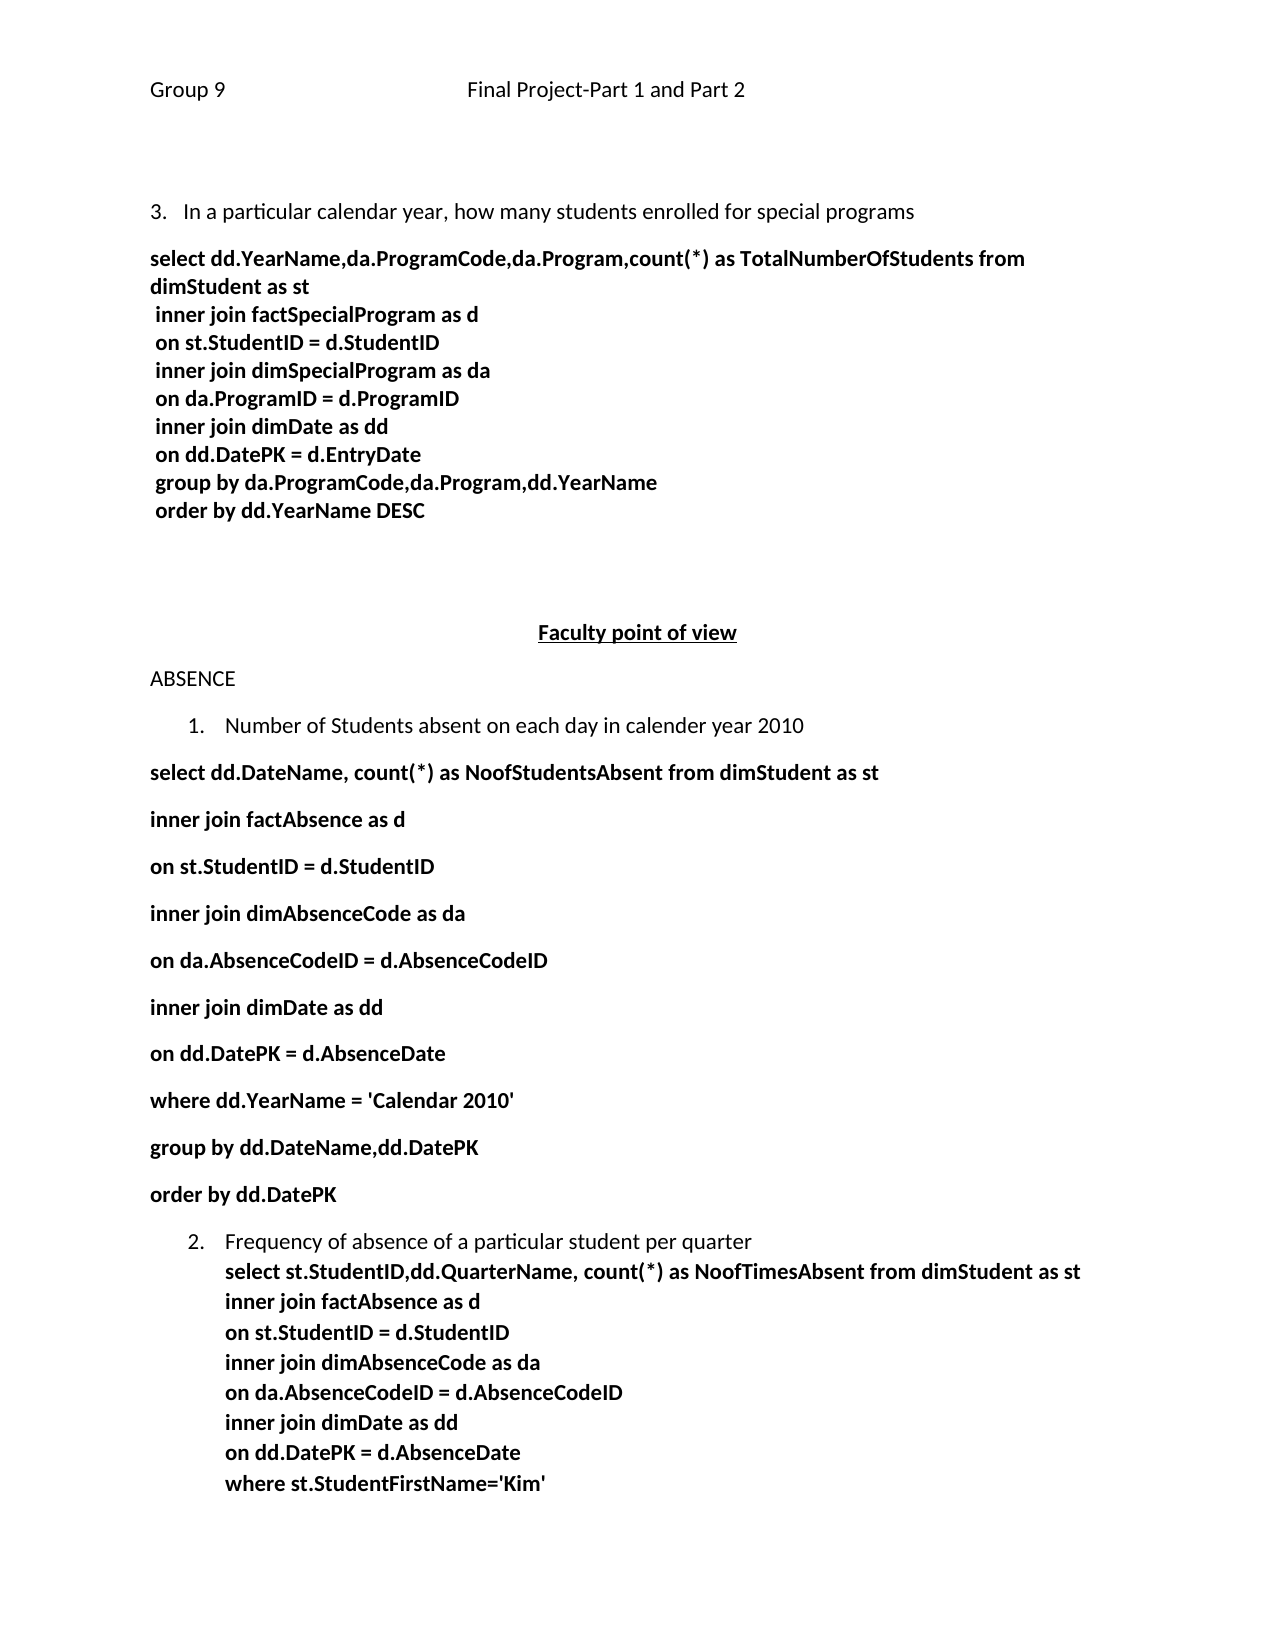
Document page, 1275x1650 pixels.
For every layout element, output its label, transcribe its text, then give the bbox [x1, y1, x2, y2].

list inner join dimAbsenceCode as da [225, 1348, 1125, 1376]
list on dd.DatePK = d.AbsenceDate [225, 1438, 1125, 1467]
text group by da.ProgramCode,da.Program,dd.YearName [150, 468, 1125, 496]
list on st.StudentID = d.StudentID [225, 1318, 1125, 1346]
text on st.StudentID = d.StudentID [150, 852, 1125, 880]
list where st.StudentFirstName='Kim' [225, 1469, 1125, 1497]
text inner join dimDate as dd [150, 412, 1125, 440]
list select st.StudentID,dd.QuarterName, count(*) as NoofTimesAbsent from dimStudent as st [225, 1257, 1125, 1285]
text inner join dimAbsenceCode as da [150, 899, 1125, 927]
text select dd.DateName, count(*) as NoofStudentsAbsent from dimStudent as st [150, 758, 1125, 786]
text group by dd.DateName,dd.DatePK [150, 1133, 1125, 1161]
text where dd.YearName = 'Calendar 2010' [150, 1086, 1125, 1114]
text inner join factAbsence as d [150, 805, 1125, 833]
text ABSENCE [150, 664, 1125, 693]
text on st.StudentID = d.StudentID [150, 328, 1125, 356]
text order by dd.YearName DESC [150, 496, 1125, 524]
text 3. In a particular calendar year, how many students enrolled for special programs [150, 197, 1125, 225]
text inner join dimSpecialProgram as da [150, 356, 1125, 384]
text on da.AbsenceCodeID = d.AbsenceCodeID [150, 946, 1125, 974]
list Number of Students absent on each day in calender year 2010 [187, 711, 1125, 739]
text Faculty point of view [150, 618, 1125, 646]
list inner join dimDate as dd [225, 1408, 1125, 1436]
text inner join dimDate as dd [150, 993, 1125, 1021]
text inner join factSpecialProgram as d [150, 300, 1125, 328]
list inner join factAbsence as d [225, 1287, 1125, 1316]
text on dd.DatePK = d.AbsenceDate [150, 1039, 1125, 1068]
text on da.ProgramID = d.ProgramID [150, 384, 1125, 412]
text select dd.YearName,da.ProgramCode,da.Program,count(*) as TotalNumberOfStudents from dimStudent as st [150, 244, 1125, 300]
list Frequency of absence of a particular student per quarter [187, 1227, 1125, 1255]
list on da.AbsenceCodeID = d.AbsenceCodeID [225, 1378, 1125, 1406]
text on dd.DatePK = d.EntryDate [150, 440, 1125, 468]
text order by dd.DatePK [150, 1180, 1125, 1208]
